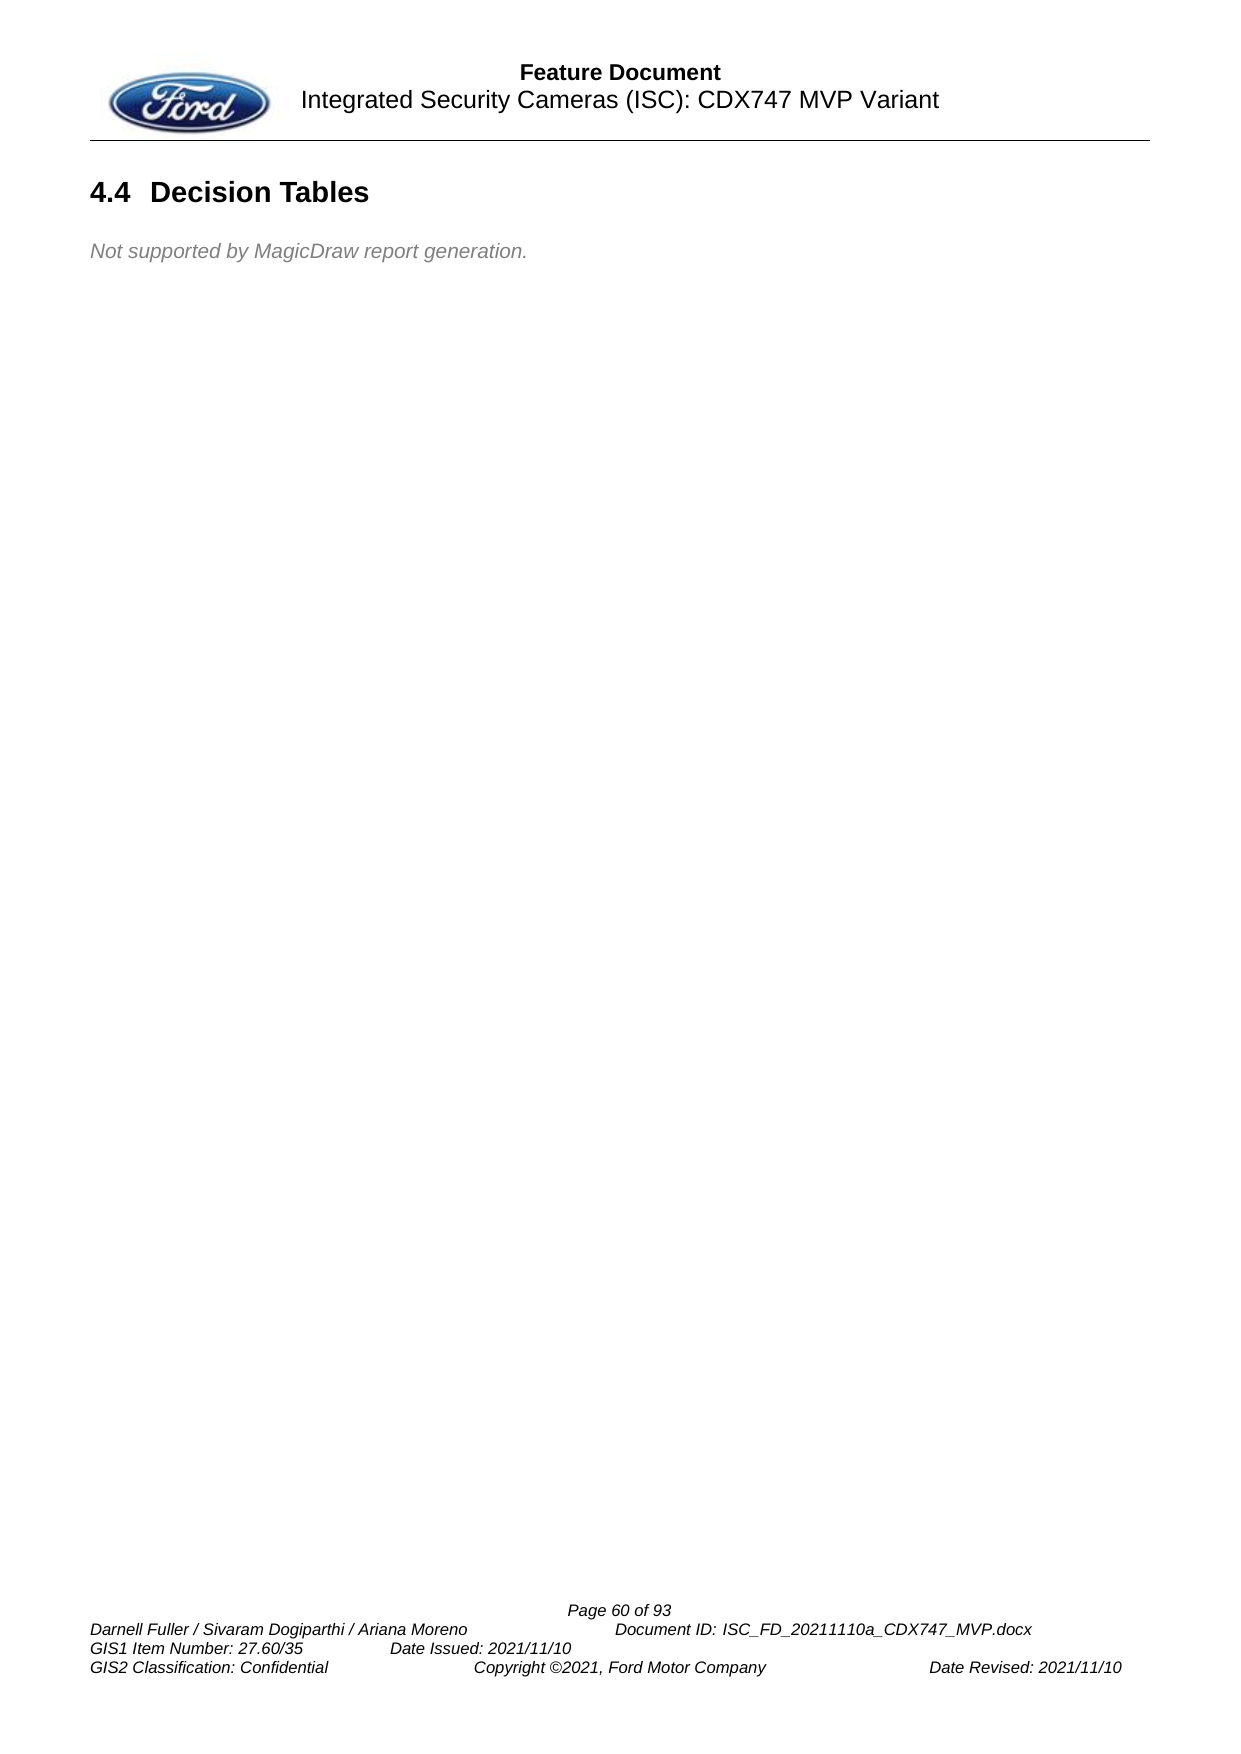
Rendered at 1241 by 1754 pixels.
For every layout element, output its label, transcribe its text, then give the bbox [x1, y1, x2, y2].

text Not supported by MagicDraw report generation. [90, 239, 1150, 263]
picture [89, 53, 290, 154]
subtitle Decision Tables [90, 175, 1150, 208]
